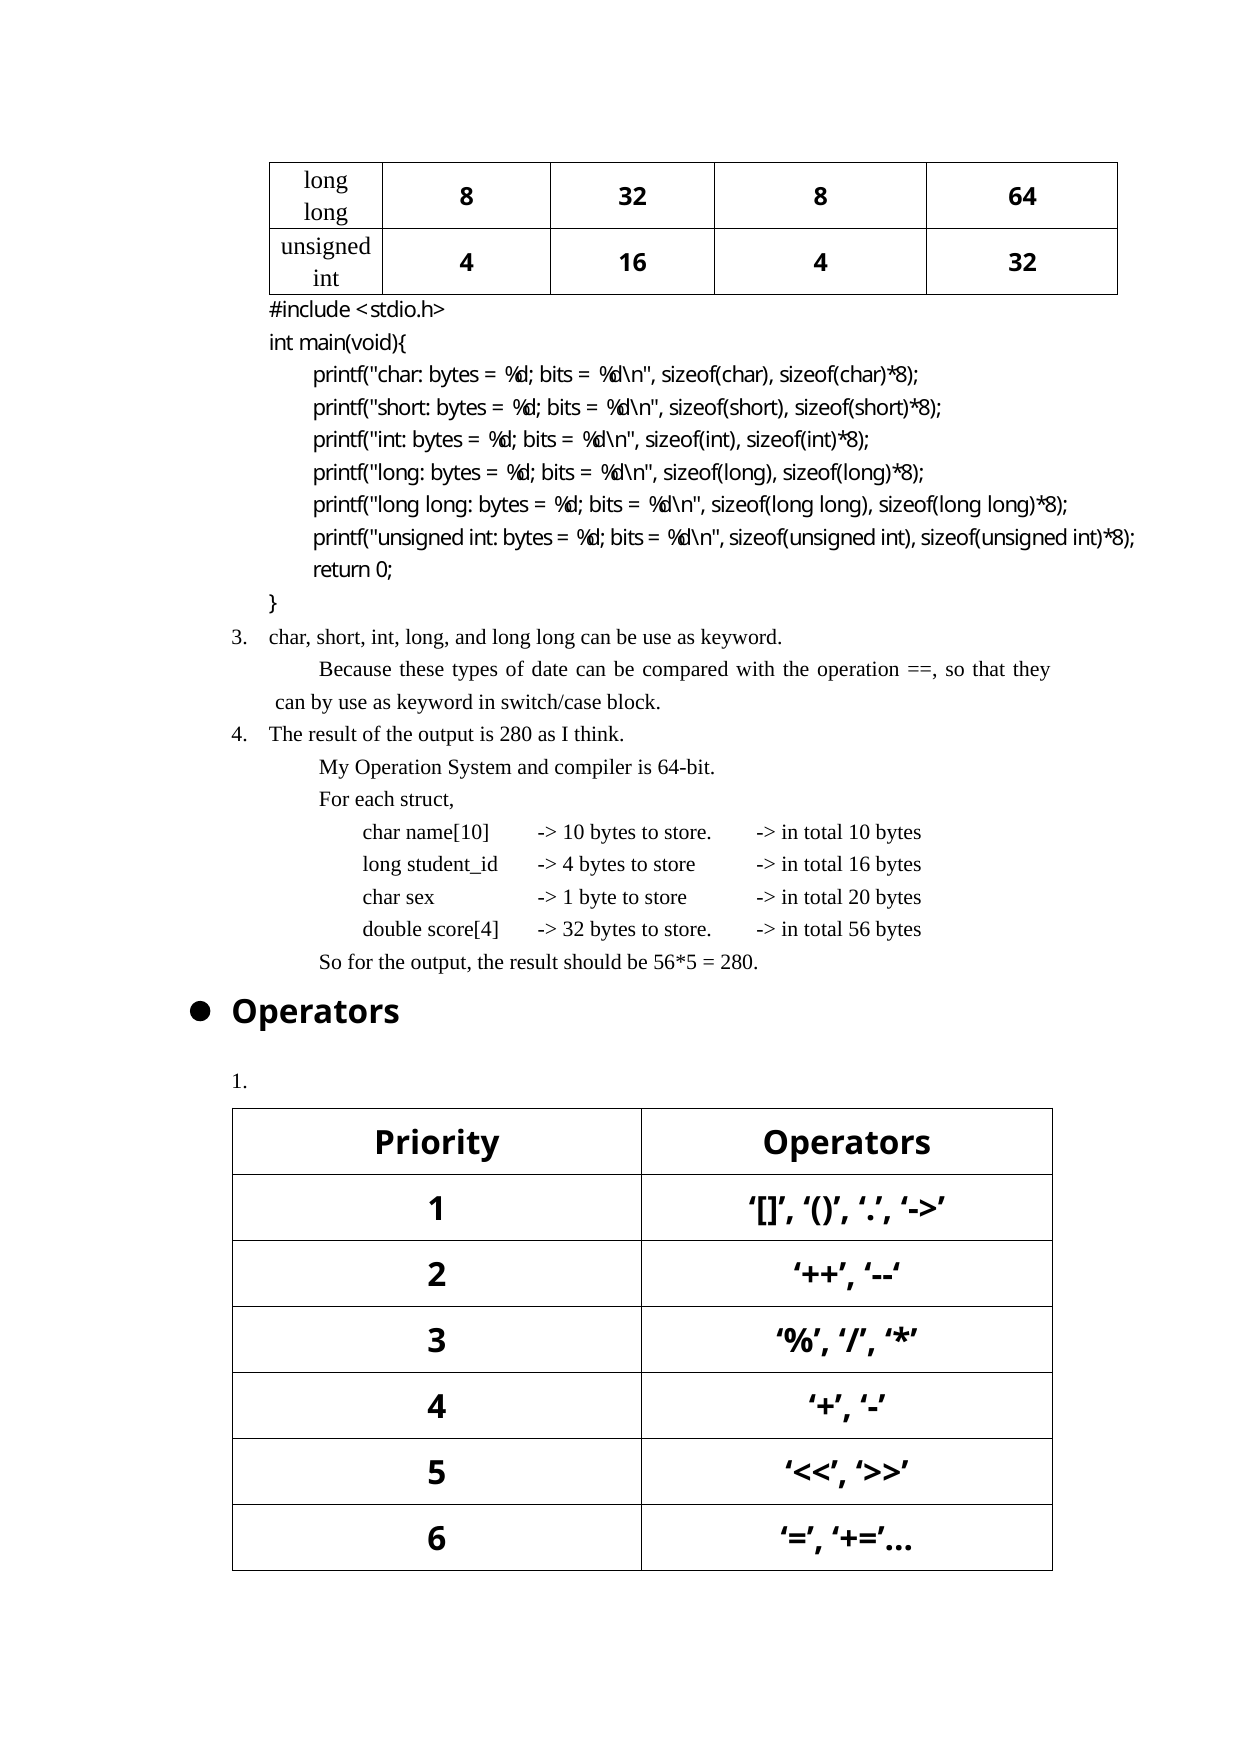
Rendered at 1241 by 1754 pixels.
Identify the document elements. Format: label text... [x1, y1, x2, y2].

table_cell long long [270, 163, 382, 228]
list Operators [187, 978, 1053, 1043]
table_cell 3 [233, 1307, 641, 1372]
list char sex -> 1 byte to store -> in total 20 bytes [319, 880, 1053, 913]
table_cell ‘++’, ‘--‘ [642, 1241, 1052, 1306]
table_cell ‘=’, ‘+=’… [642, 1505, 1052, 1570]
list long student_id -> 4 bytes to store -> in total 16 bytes [319, 848, 1053, 880]
table_cell ‘<<’, ‘>>’ [642, 1439, 1052, 1504]
table_cell 4 [715, 229, 926, 294]
list Because these types of date can be compared with the operation ==, so that they can by use as keyword in switch/case block. [275, 653, 1053, 718]
table_cell 4 [233, 1373, 641, 1438]
list My Operation System and compiler is 64-bit. [319, 750, 1053, 783]
table_cell 1 [233, 1175, 641, 1240]
table_cell 32 [927, 229, 1117, 294]
table_cell ‘[]’, ‘()’, ‘.’, ‘->’ [642, 1175, 1052, 1240]
table_cell 5 [233, 1439, 641, 1504]
list double score[4] -> 32 bytes to store. -> in total 56 bytes [319, 913, 1053, 945]
table_cell ‘%’, ‘/’, ‘*’ [642, 1307, 1052, 1372]
table_cell 4 [383, 229, 550, 294]
table_cell 2 [233, 1241, 641, 1306]
table_header Operators [642, 1109, 1052, 1174]
table_cell 8 [383, 163, 550, 228]
table_cell 32 [551, 163, 714, 228]
text So for the output, the result should be 56*5 = 280. [187, 945, 1053, 978]
table_cell 64 [927, 163, 1117, 228]
list For each struct, [319, 783, 1053, 815]
table_cell 6 [233, 1505, 641, 1570]
table_cell 8 [715, 163, 926, 228]
table_cell ‘+’, ‘-’ [642, 1373, 1052, 1438]
table_cell 16 [551, 229, 714, 294]
list char, short, int, long, and long long can be use as keyword. [231, 620, 1053, 653]
list The result of the output is 280 as I think. [231, 718, 1053, 750]
table_header Priority [233, 1109, 641, 1174]
table_cell unsigned int [270, 229, 382, 294]
list char name[10] -> 10 bytes to store. -> in total 10 bytes [319, 815, 1053, 848]
